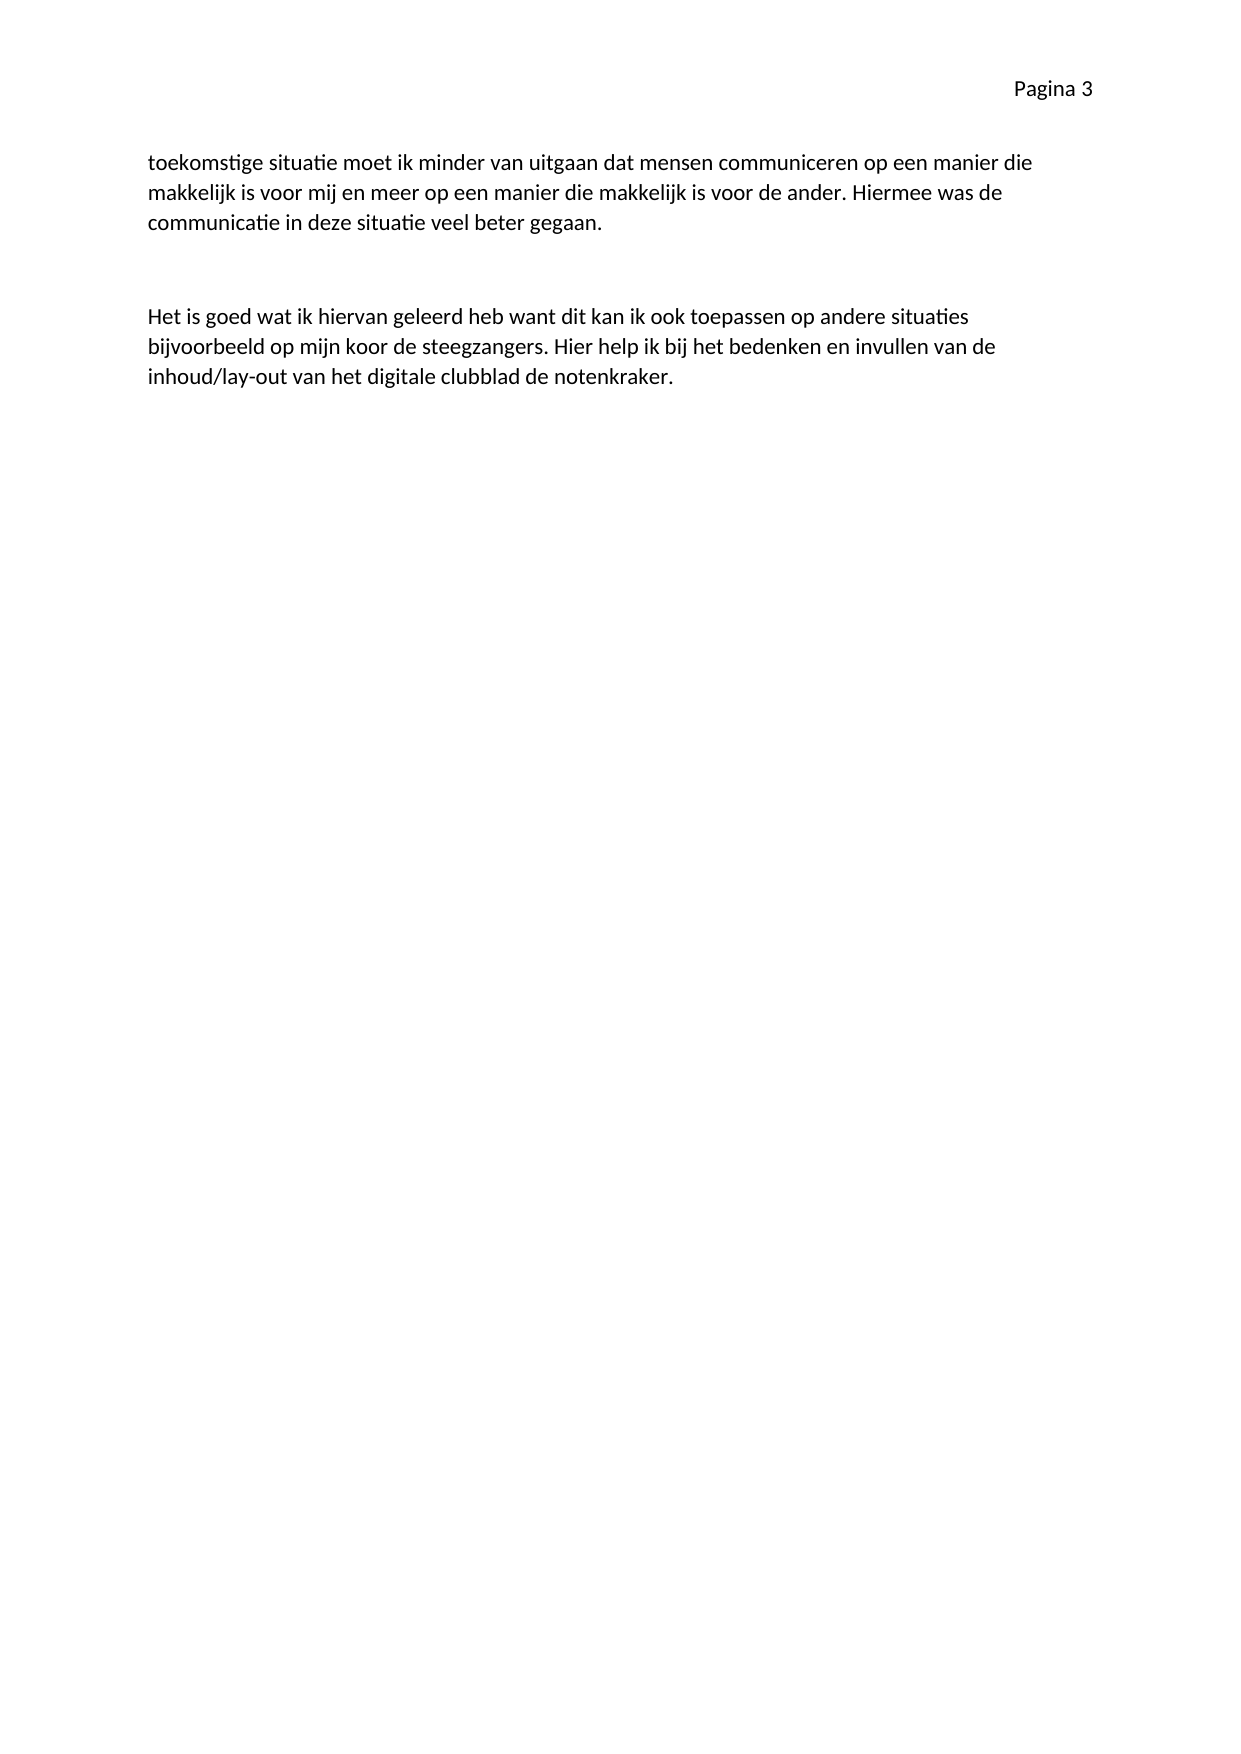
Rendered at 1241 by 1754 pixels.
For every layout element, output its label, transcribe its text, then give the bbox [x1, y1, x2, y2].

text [148, 148, 1093, 236]
text Het is goed wat ik hiervan geleerd heb want dit kan ik ook toepassen op andere situaties bijvoorbeeld op mijn koor de steegzangers. Hier help ik bij het bedenken en invullen van de inhoud/lay-out van het digitale clubblad de notenkraker. [148, 302, 1093, 390]
